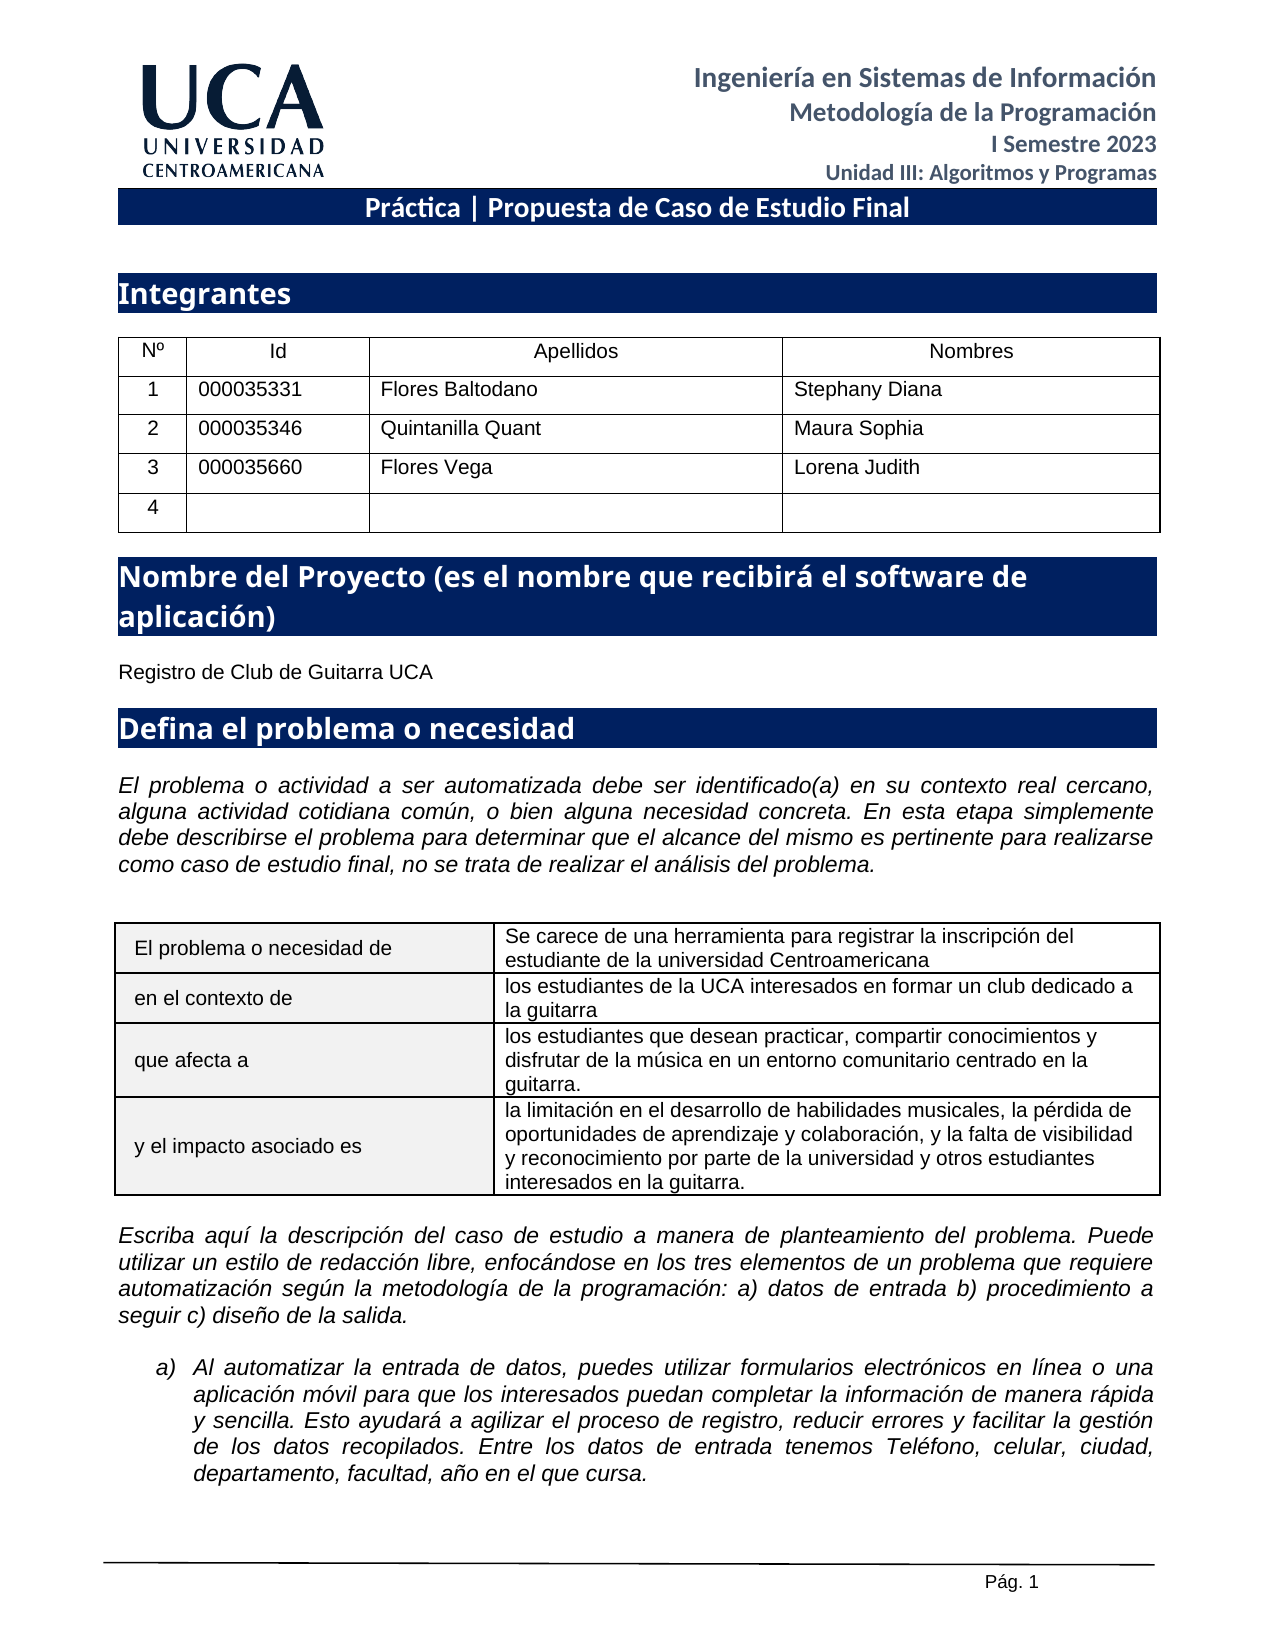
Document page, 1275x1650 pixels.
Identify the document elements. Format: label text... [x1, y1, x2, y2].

table_cell 2 [119, 415, 186, 453]
table_cell 000035331 [187, 377, 369, 414]
table_cell Flores Baltodano [370, 377, 782, 414]
subtitle Defina el problema o necesidad [118, 708, 1157, 748]
table_cell [187, 494, 369, 532]
text Registro de Club de Guitarra UCA [118, 660, 1157, 684]
table_cell 000035660 [187, 454, 369, 492]
table_cell 000035346 [187, 415, 369, 453]
table_cell Flores Vega [370, 454, 782, 492]
table_cell Quintanilla Quant [370, 415, 782, 453]
table_cell los estudiantes de la UCA interesados en formar un club dedicado a la guitarra [495, 974, 1159, 1022]
table_header Nº [119, 338, 186, 376]
table_cell Maura Sophia [783, 415, 1159, 453]
table_cell Stephany Diana [783, 377, 1159, 414]
table_cell la limitación en el desarrollo de habilidades musicales, la pérdida de oportunidades de aprendizaje y colaboración, y la falta de visibilidad y reconocimiento por parte de la universidad y otros estudiantes interesados en la guitarra. [495, 1098, 1159, 1194]
text Práctica | Propuesta de Caso de Estudio Final [118, 189, 1157, 225]
text Escriba aquí la descripción del caso de estudio a manera de planteamiento del problema. Puede utilizar un estilo de redacción libre, enfocándose en los tres elementos de un problema que requiere automatización según la metodología de la programación: a) datos de entrada b) procedimiento a seguir c) diseño de la salida. [118, 1222, 1157, 1328]
table_cell 3 [119, 454, 186, 492]
table_header Apellidos [370, 338, 782, 376]
table_header El problema o necesidad de [116, 924, 493, 972]
table_cell en el contexto de [116, 974, 493, 1022]
text El problema o actividad a ser automatizada debe ser identificado(a) en su contexto real cercano, alguna actividad cotidiana común, o bien alguna necesidad concreta. En esta etapa simplemente debe describirse el problema para determinar que el alcance del mismo es pertinente para realizarse como caso de estudio final, no se trata de realizar el análisis del problema. [118, 772, 1157, 877]
table_cell 4 [119, 494, 186, 532]
subtitle Nombre del Proyecto (es el nombre que recibirá el software de aplicación) [118, 557, 1157, 636]
table_cell que afecta a [116, 1024, 493, 1096]
picture [140, 60, 329, 181]
subtitle Integrantes [118, 273, 1157, 313]
table_header Nombres [783, 338, 1159, 376]
table_cell Lorena Judith [783, 454, 1159, 492]
table_cell 1 [119, 377, 186, 414]
table_cell los estudiantes que desean practicar, compartir conocimientos y disfrutar de la música en un entorno comunitario centrado en la guitarra. [495, 1024, 1159, 1096]
table_cell [370, 494, 782, 532]
table_cell y el impacto asociado es [116, 1098, 493, 1194]
table_header Id [187, 338, 369, 376]
table_cell [783, 494, 1159, 532]
list Al automatizar la entrada de datos, puedes utilizar formularios electrónicos en línea o una aplicación móvil para que los interesados puedan completar la información de manera rápida y sencilla. Esto ayudará a agilizar el proceso de registro, reducir errores y facilitar la gestión de los datos recopilados. Entre los datos de entrada tenemos Teléfono, celular, ciudad, departamento, facultad, año en el que cursa. [156, 1354, 1157, 1486]
table_header Se carece de una herramienta para registrar la inscripción del estudiante de la universidad Centroamericana [495, 924, 1159, 972]
